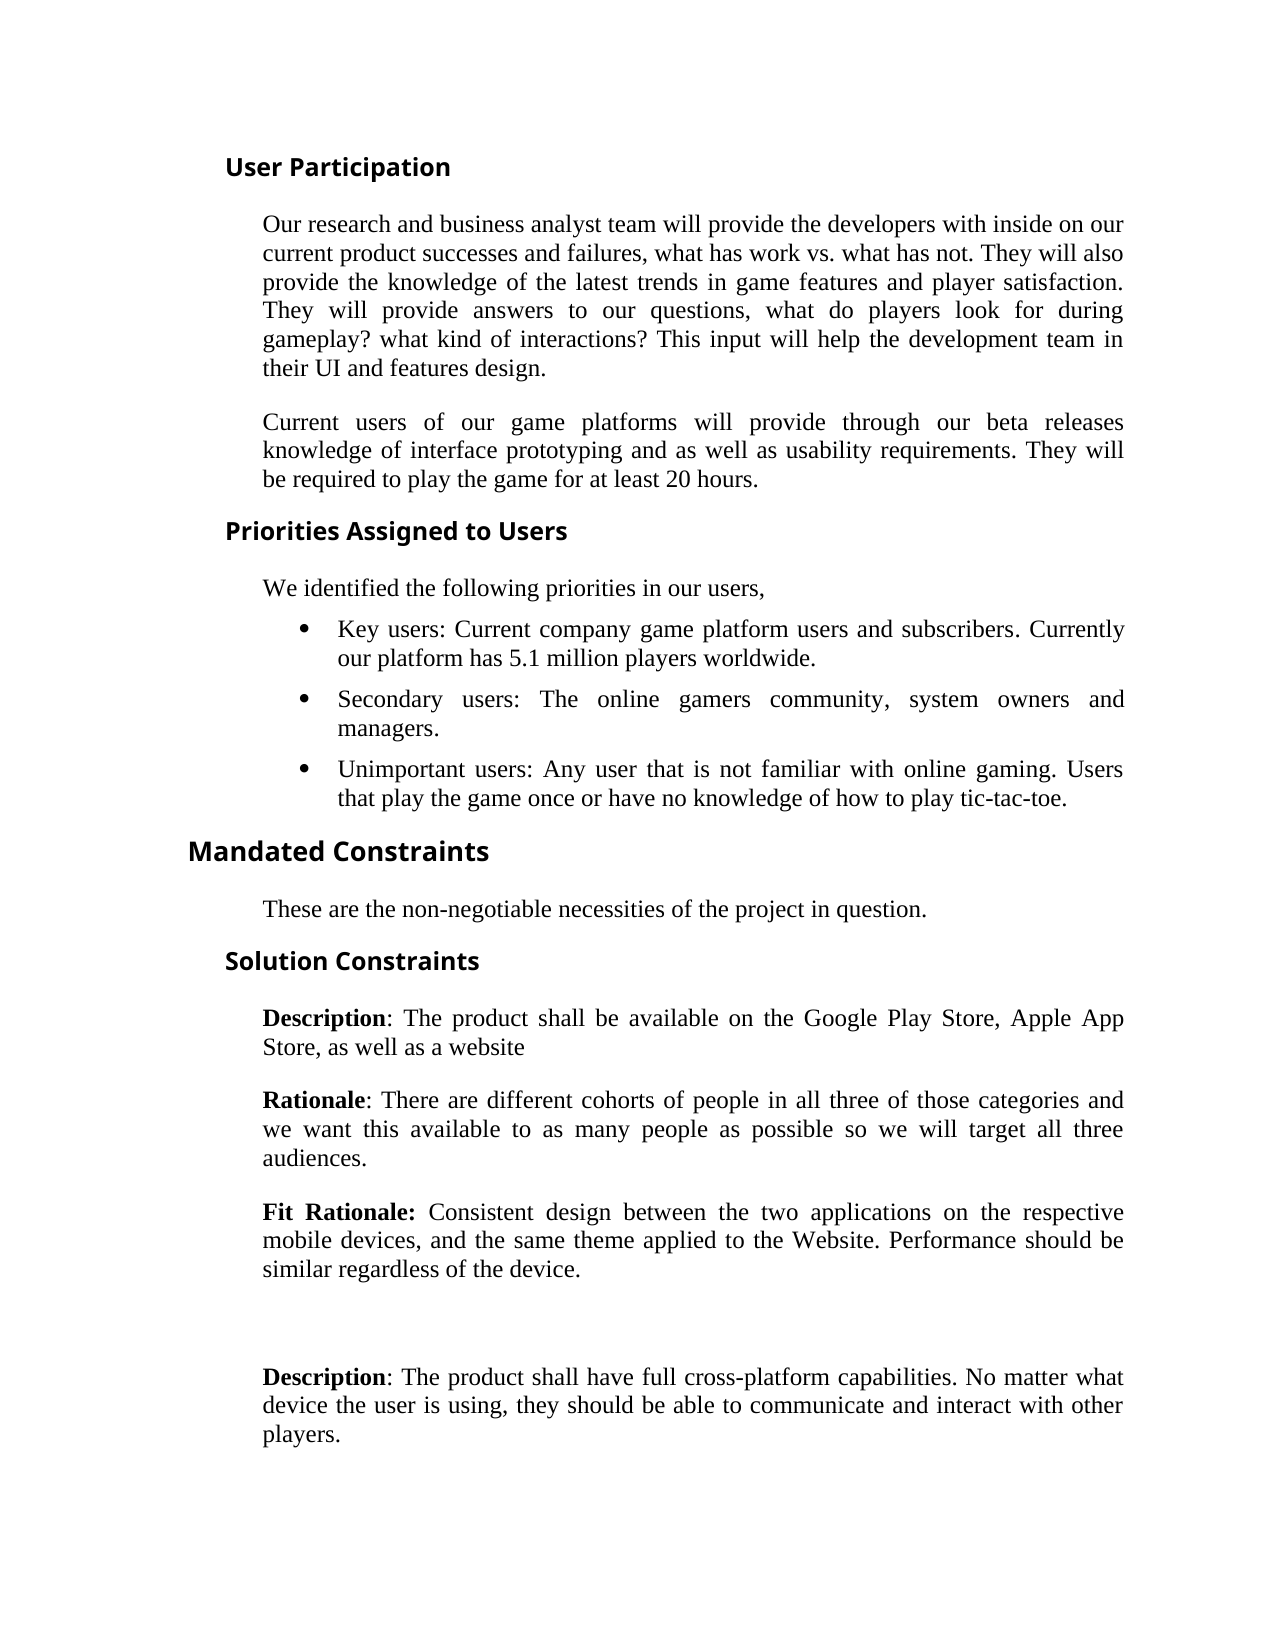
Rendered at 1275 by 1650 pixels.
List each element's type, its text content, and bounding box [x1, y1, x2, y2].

text These are the non-negotiable necessities of the project in question. [262, 894, 1125, 923]
text Our research and business analyst team will provide the developers with inside on our current product successes and failures, what has work vs. what has not. They will also provide the knowledge of the latest trends in game features and player satisfaction. They will provide answers to our questions, what do players look for during gameplay? what kind of interactions? This input will help the development team in their UI and features design. [262, 209, 1125, 382]
text Current users of our game platforms will provide through our beta releases knowledge of interface prototyping and as well as usability requirements. They will be required to play the game for at least 20 hours. [262, 407, 1125, 493]
text We identified the following priorities in our users, [262, 573, 1125, 601]
list Secondary users: The online gamers community, system owners and managers. [300, 684, 1125, 741]
subtitle Solution Constraints [225, 944, 1125, 978]
list Key users: Current company game platform users and subscribers. Currently our platform has 5.1 million players worldwide. [300, 614, 1125, 671]
text Fit Rationale: Consistent design between the two applications on the respective mobile devices, and the same theme applied to the Website. Performance should be similar regardless of the device. [262, 1197, 1125, 1283]
subtitle User Participation [225, 150, 1125, 184]
text Rationale: There are different cohorts of people in all three of those categories and we want this available to as many people as possible so we will target all three audiences. [262, 1085, 1125, 1172]
subtitle Priorities Assigned to Users [225, 514, 1125, 548]
list Unimportant users: Any user that is not familiar with online gaming. Users that play the game once or have no knowledge of how to play tic-tac-toe. [300, 754, 1125, 811]
subtitle Mandated Constraints [187, 832, 1125, 869]
text Description: The product shall be available on the Google Play Store, Apple App Store, as well as a website [262, 1003, 1125, 1060]
